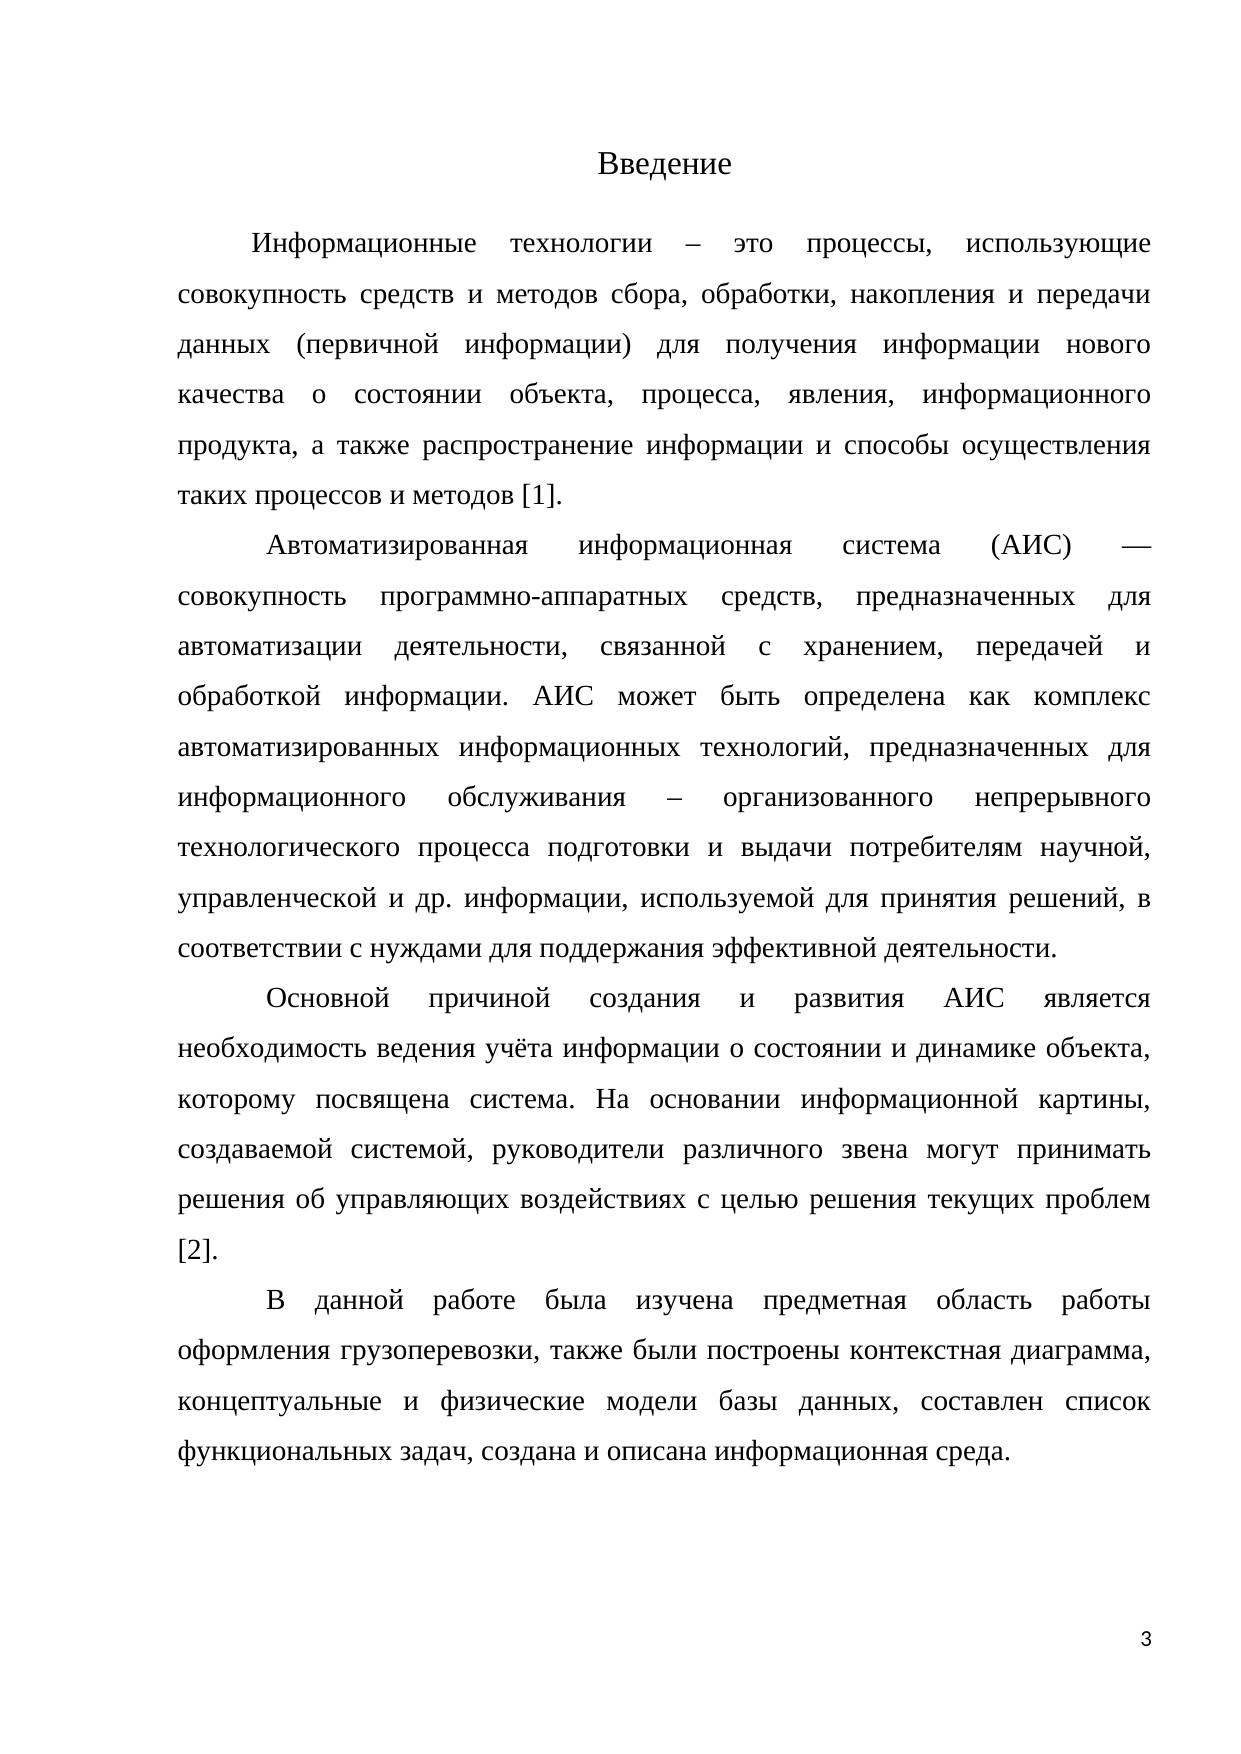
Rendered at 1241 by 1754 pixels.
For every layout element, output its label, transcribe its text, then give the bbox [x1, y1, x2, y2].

subtitle Введение [177, 143, 1152, 181]
text Информационные технологии – это процессы, использующие совокупность средств и методов сбора, обработки, накопления и передачи данных (первичной информации) для получения информации нового качества о состоянии объекта, процесса, явления, информационного продукта, а также распространение информации и способы осуществления таких процессов и методов [1]. [177, 226, 1152, 511]
text Основной причиной создания и развития АИС является необходимость ведения учёта информации о состоянии и динамике объекта, которому посвящена система. На основании информационной картины, создаваемой системой, руководители различного звена могут принимать решения об управляющих воздействиях с целью решения текущих проблем [2]. [177, 980, 1152, 1265]
text В данной работе была изучена предметная область работы оформления грузоперевозки, также были построены контекстная диаграмма, концептуальные и физические модели базы данных, составлен список функциональных задач, создана и описана информационная среда. [177, 1282, 1152, 1467]
text Автоматизированная информационная система (АИС) — совокупность программно-аппаратных средств, предназначенных для автоматизации деятельности, связанной с хранением, передачей и обработкой информации. АИС может быть определена как комплекс автоматизированных информационных технологий, предназначенных для информационного обслуживания – организованного непрерывного технологического процесса подготовки и выдачи потребителям научной, управленческой и др. информации, используемой для принятия решений, в соответствии с нуждами для поддержания эффективной деятельности. [177, 527, 1152, 963]
